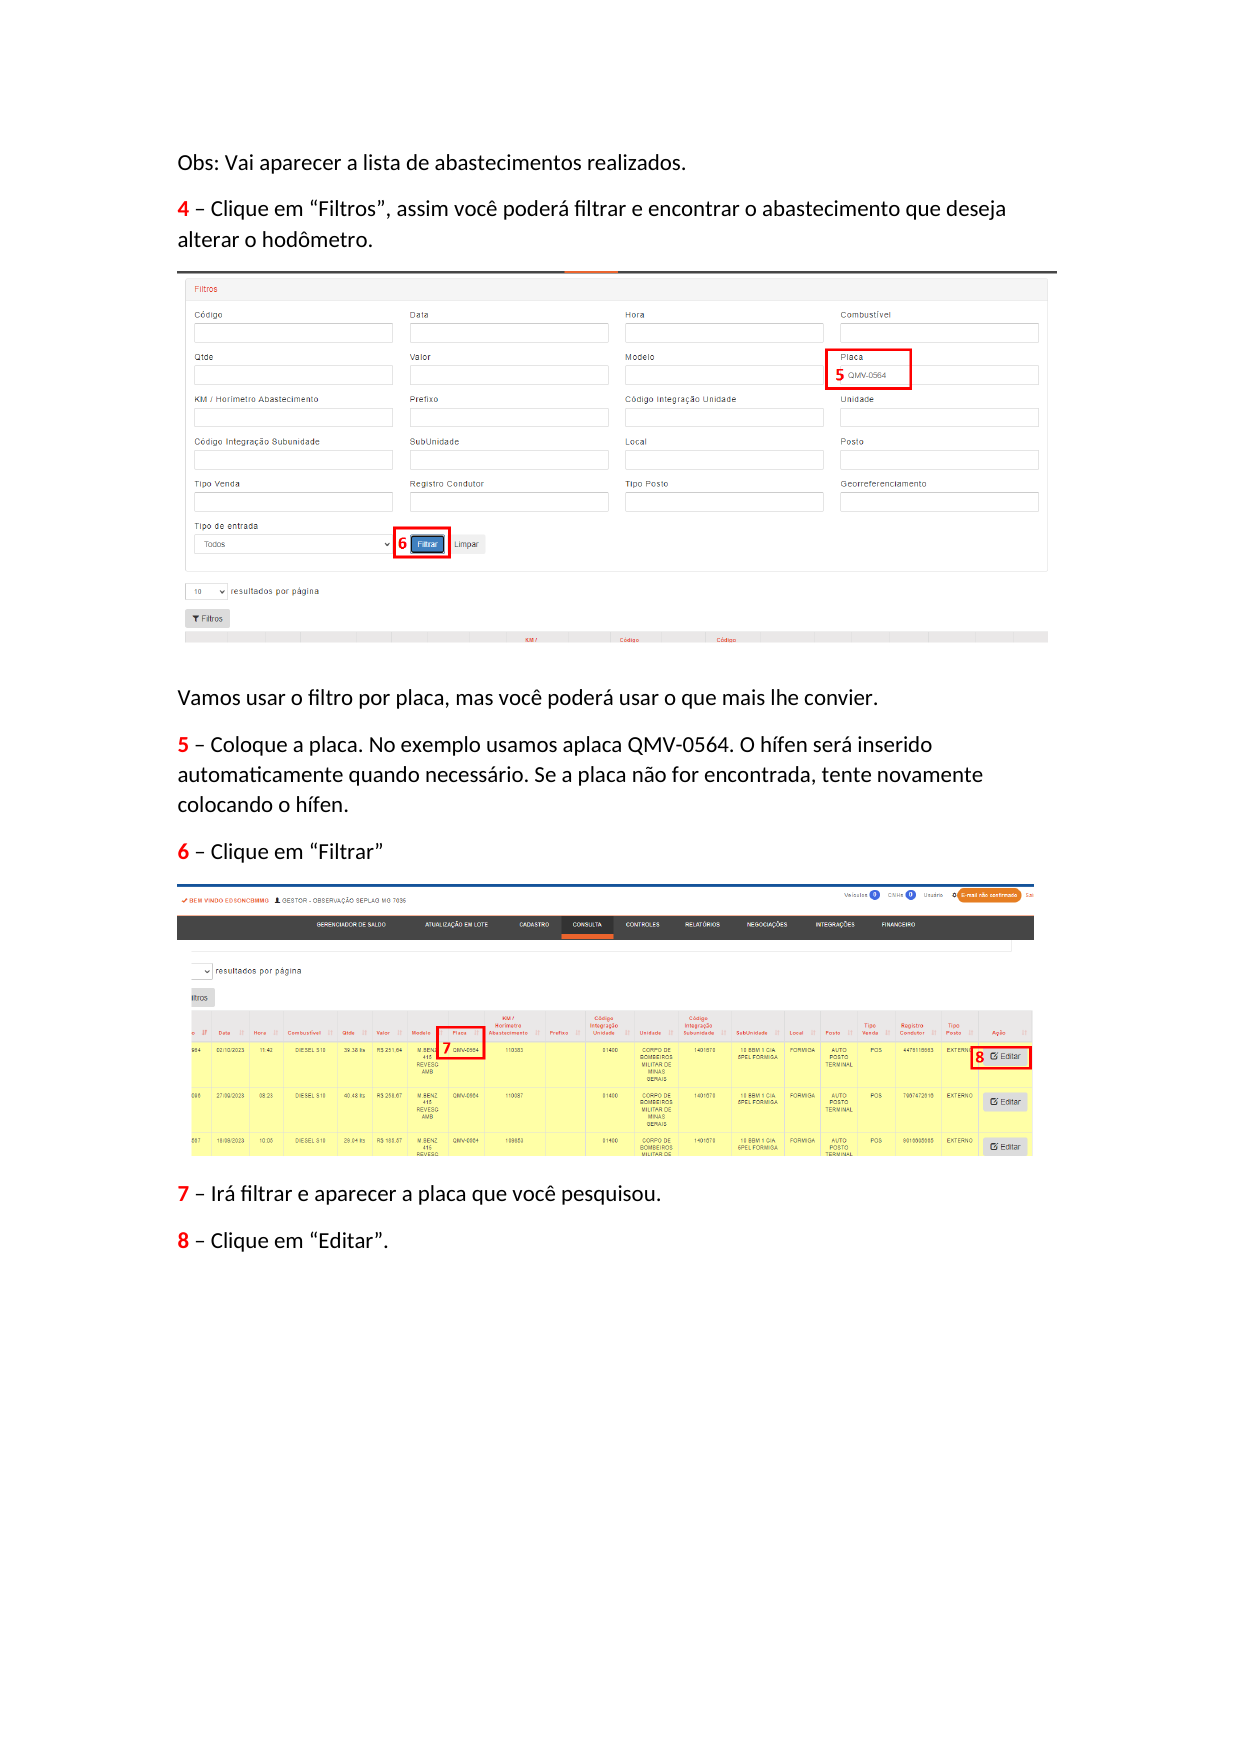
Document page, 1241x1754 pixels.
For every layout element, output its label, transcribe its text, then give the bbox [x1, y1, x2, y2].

text 6 – Clique em “Filtrar” [177, 837, 1063, 866]
text 7 – Irá filtrar e aparecer a placa que você pesquisou. [177, 1179, 1063, 1207]
text Obs: Vai aparecer a lista de abastecimentos realizados. [177, 148, 1063, 176]
picture [177, 884, 1034, 1161]
text Vamos usar o filtro por placa, mas você poderá usar o que mais lhe convier. [177, 683, 1063, 711]
text 4 – Clique em “Filtros”, assim você poderá filtrar e encontrar o abastecimento que deseja alterar o hodômetro. [177, 194, 1063, 253]
text 5 – Coloque a placa. No exemplo usamos aplaca QMV-0564. O hífen será inserido automaticamente quando necessário. Se a placa não for encontrada, tente novamente colocando o hífen. [177, 730, 1063, 819]
picture [177, 271, 1061, 665]
text 8 – Clique em “Editar”. [177, 1226, 1063, 1254]
